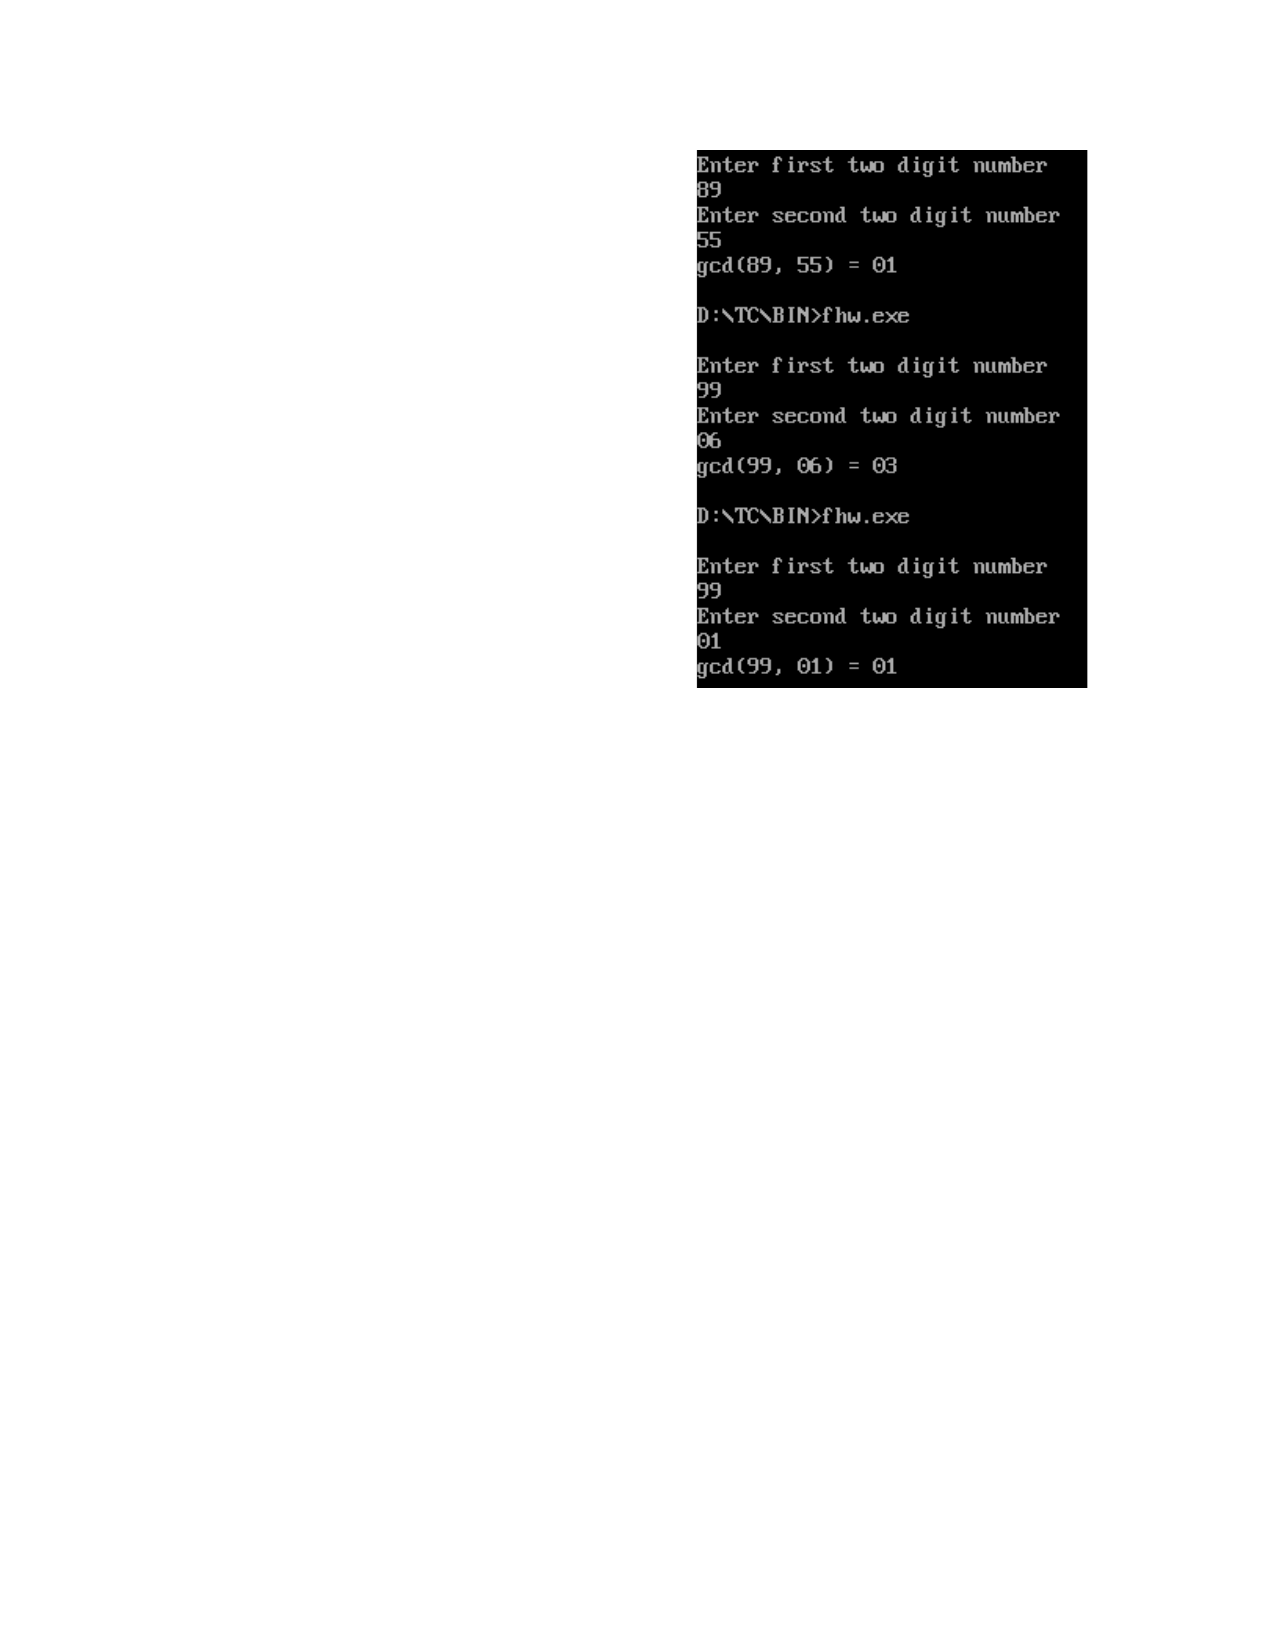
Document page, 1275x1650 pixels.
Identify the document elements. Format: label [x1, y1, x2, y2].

picture [696, 150, 1088, 688]
